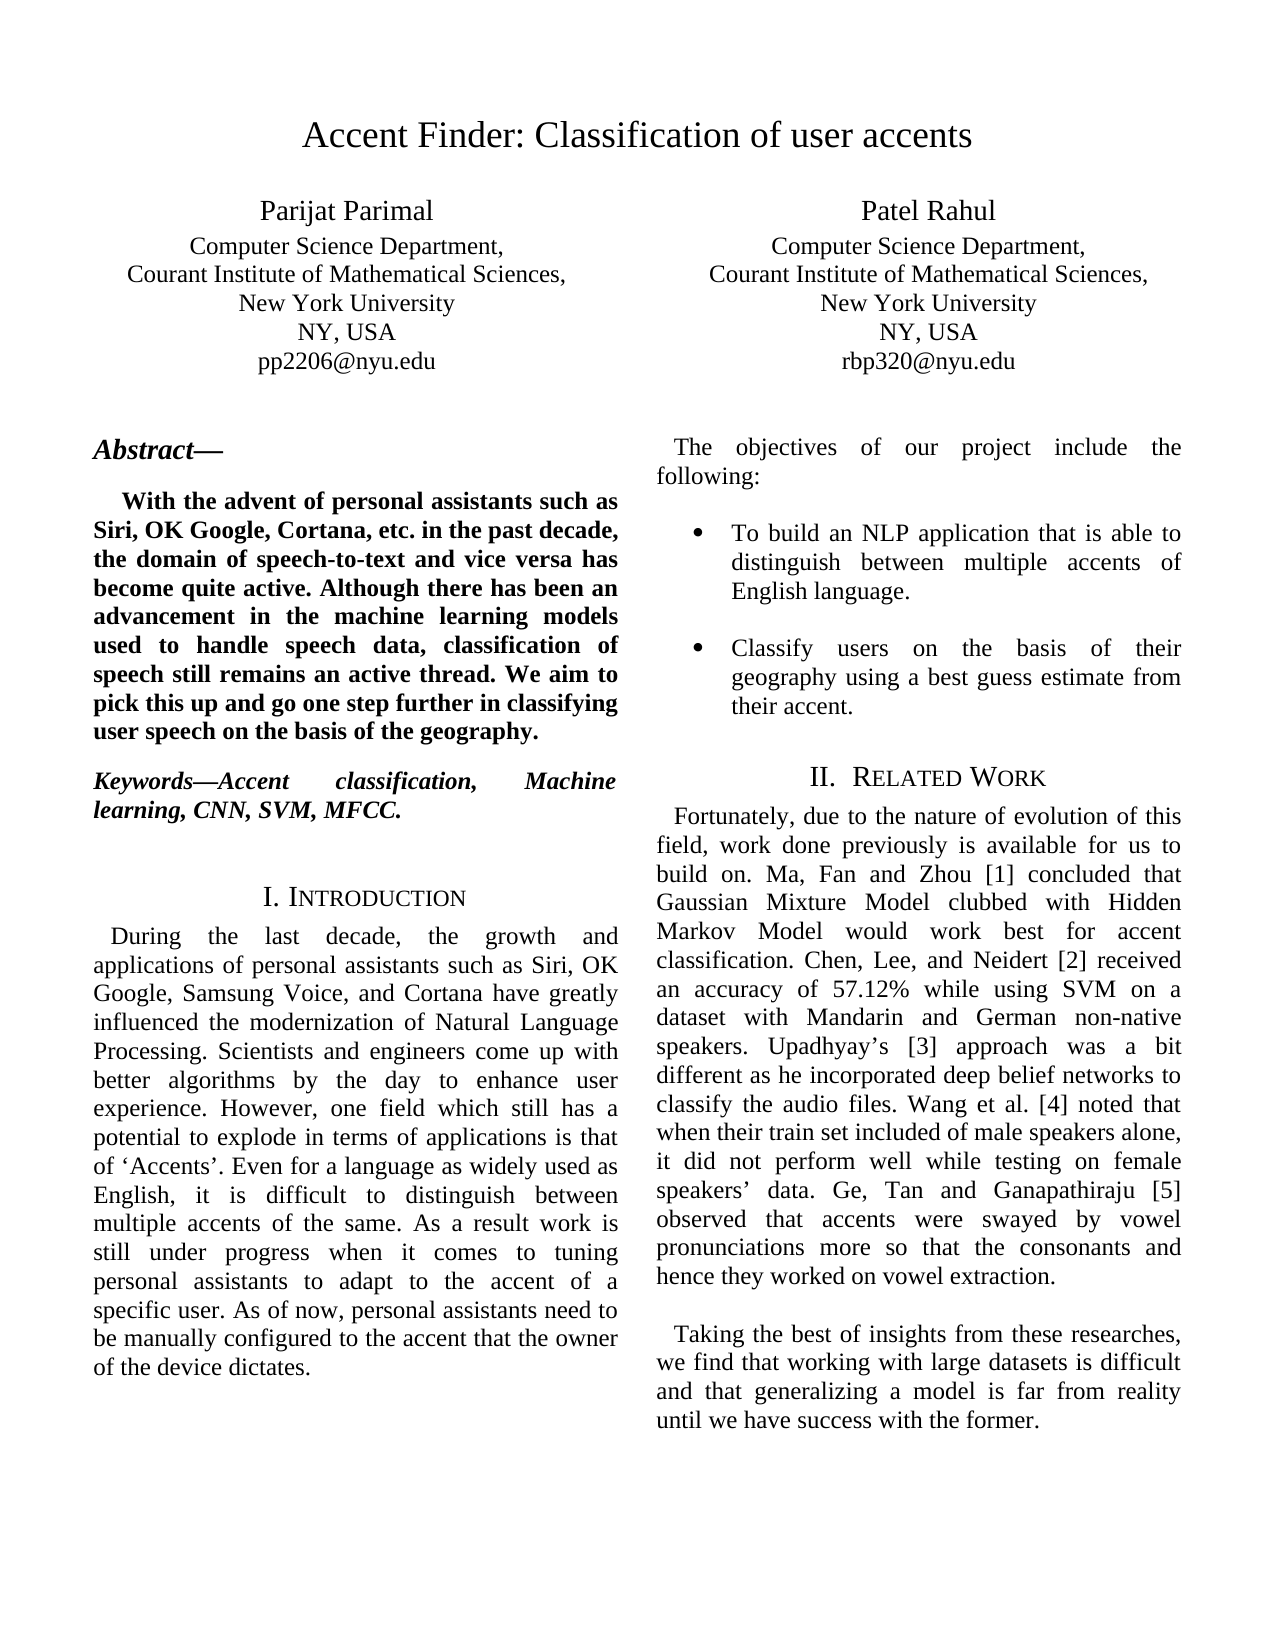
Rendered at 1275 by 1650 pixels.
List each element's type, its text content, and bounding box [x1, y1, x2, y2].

text New York University [93, 288, 600, 317]
title Accent Finder: Classification of user accents [93, 112, 1182, 156]
subtitle Introduction [110, 879, 619, 913]
text Patel Rahul [675, 193, 1182, 227]
text The objectives of our project include the following: [656, 432, 1182, 489]
text Taking the best of insights from these researches, we find that working with large datasets is difficult and that generalizing a model is far from reality until we have success with the former. [656, 1319, 1182, 1434]
text Abstract— [93, 432, 619, 466]
text Computer Science Department, [93, 231, 600, 259]
text Computer Science Department, [675, 231, 1182, 259]
text During the last decade, the growth and applications of personal assistants such as Siri, OK Google, Samsung Voice, and Cortana have greatly influenced the modernization of Natural Language Processing. Scientists and engineers come up with better algorithms by the day to enhance user experience. However, one field which still has a potential to explode in terms of applications is that of ‘Accents’. Even for a language as widely used as English, it is difficult to distinguish between multiple accents of the same. As a result work is still under progress when it comes to tuning personal assistants to adapt to the accent of a specific user. As of now, personal assistants need to be manually configured to the accent that the owner of the device dictates. [93, 921, 619, 1381]
text rbp320@nyu.edu [675, 346, 1182, 374]
text NY, USA [675, 317, 1182, 346]
text With the advent of personal assistants such as Siri, OK Google, Cortana, etc. in the past decade, the domain of speech-to-text and vice versa has become quite active. Although there has been an advancement in the machine learning models used to handle speech data, classification of speech still remains an active thread. We aim to pick this up and go one step further in classifying user speech on the basis of the geography. [93, 486, 619, 745]
text New York University [675, 288, 1182, 317]
text Courant Institute of Mathematical Sciences, [93, 259, 600, 288]
list To build an NLP application that is able to distinguish between multiple accents of English language. [694, 518, 1182, 604]
text Keywords—Accent classification, Machine learning, CNN, SVM, MFCC. [93, 766, 619, 823]
text Fortunately, due to the nature of evolution of this field, work done previously is available for us to build on. Ma, Fan and Zhou [1] concluded that Gaussian Mixture Model clubbed with Hidden Markov Model would work best for accent classification. Chen, Lee, and Neidert [2] received an accuracy of 57.12% while using SVM on a dataset with Mandarin and German non-native speakers. Upadhyay’s [3] approach was a bit different as he incorporated deep belief networks to classify the audio files. Wang et al. [4] noted that when their train set included of male speakers alone, it did not perform well while testing on female speakers’ data. Ge, Tan and Ganapathiraju [5] observed that accents were swayed by vowel pronunciations more so that the consonants and hence they worked on vowel extraction. [656, 801, 1182, 1290]
list Classify users on the basis of their geography using a best guess estimate from their accent. [694, 633, 1182, 719]
subtitle Related Work [673, 759, 1182, 793]
text NY, USA [93, 317, 600, 346]
text Courant Institute of Mathematical Sciences, [675, 259, 1182, 288]
text Parijat Parimal [93, 193, 600, 227]
text pp2206@nyu.edu [93, 346, 600, 374]
